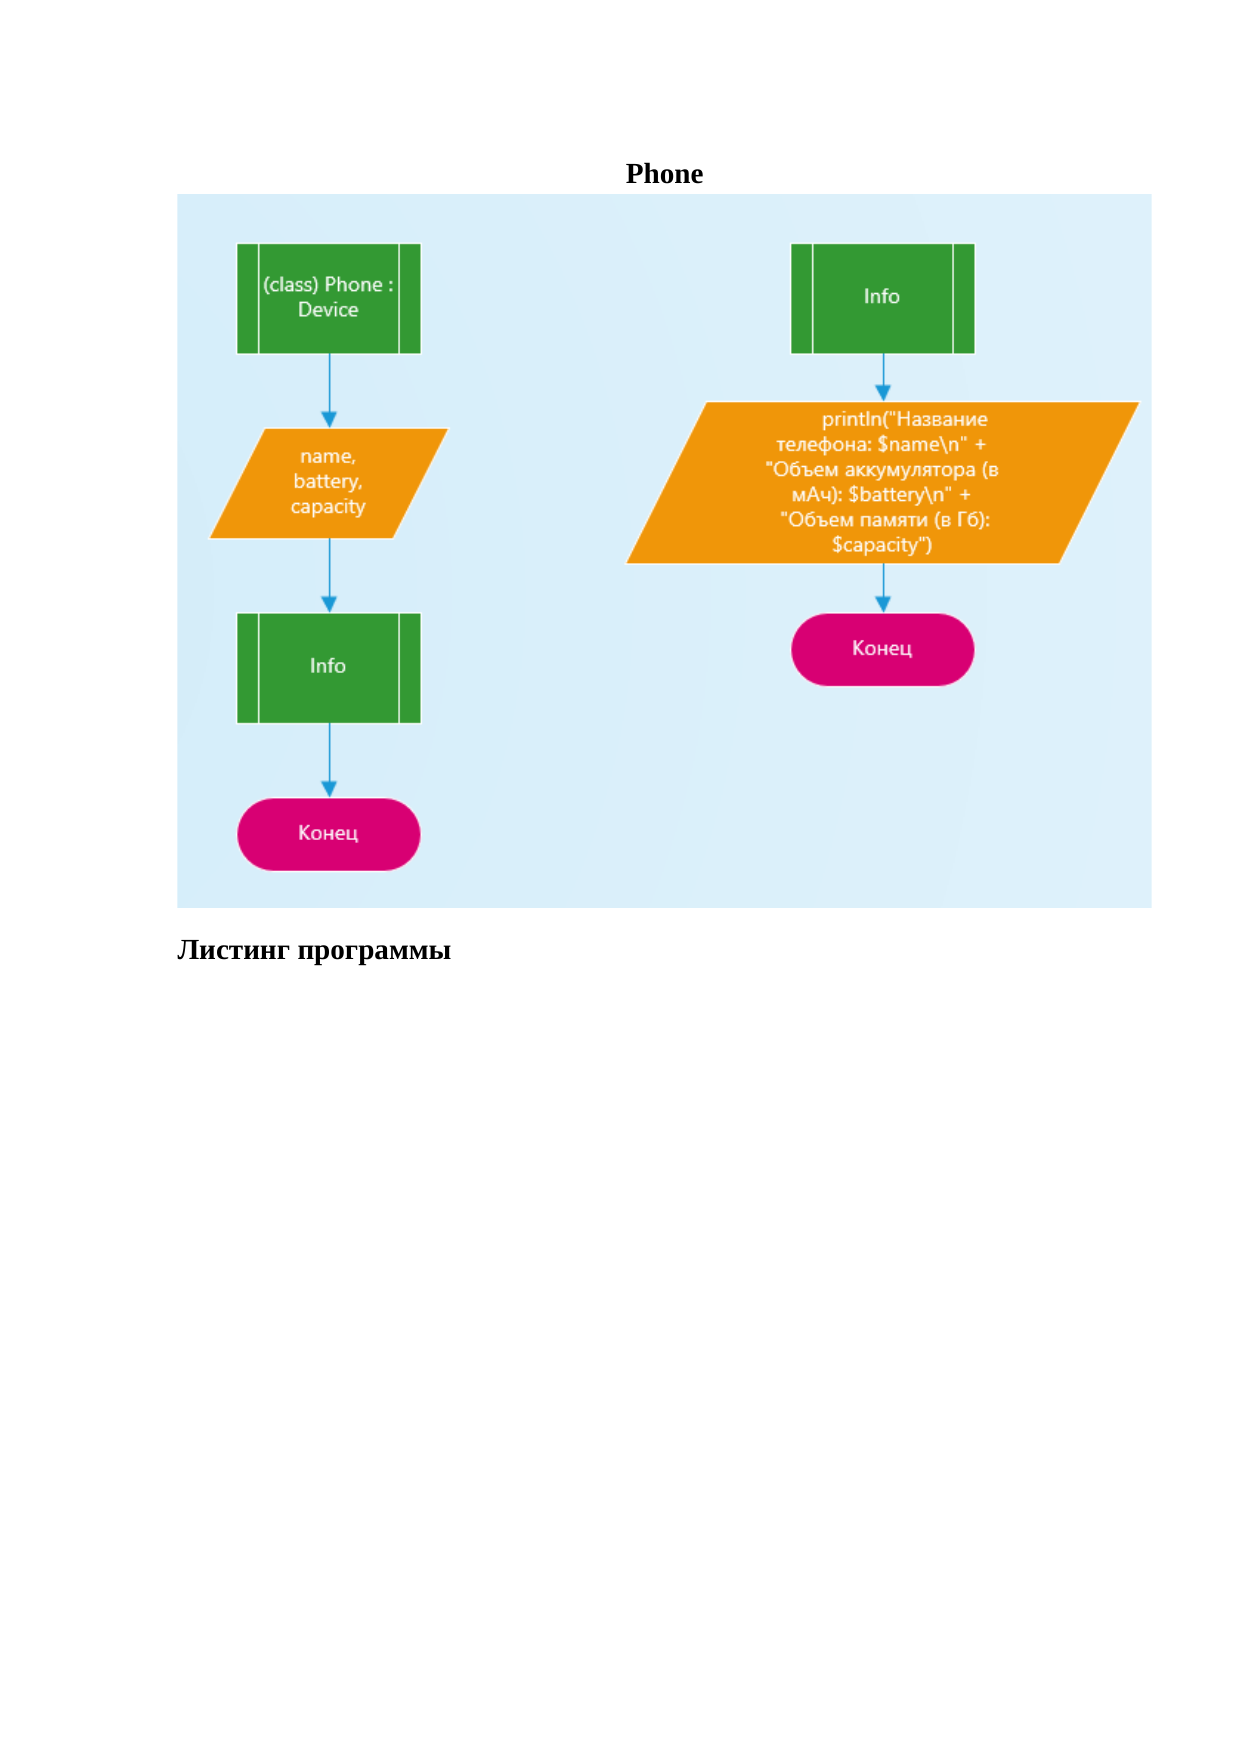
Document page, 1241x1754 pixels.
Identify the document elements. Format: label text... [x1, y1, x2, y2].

picture [177, 194, 1152, 908]
text Phone [177, 118, 1152, 194]
text Листинг программы [177, 932, 1152, 966]
